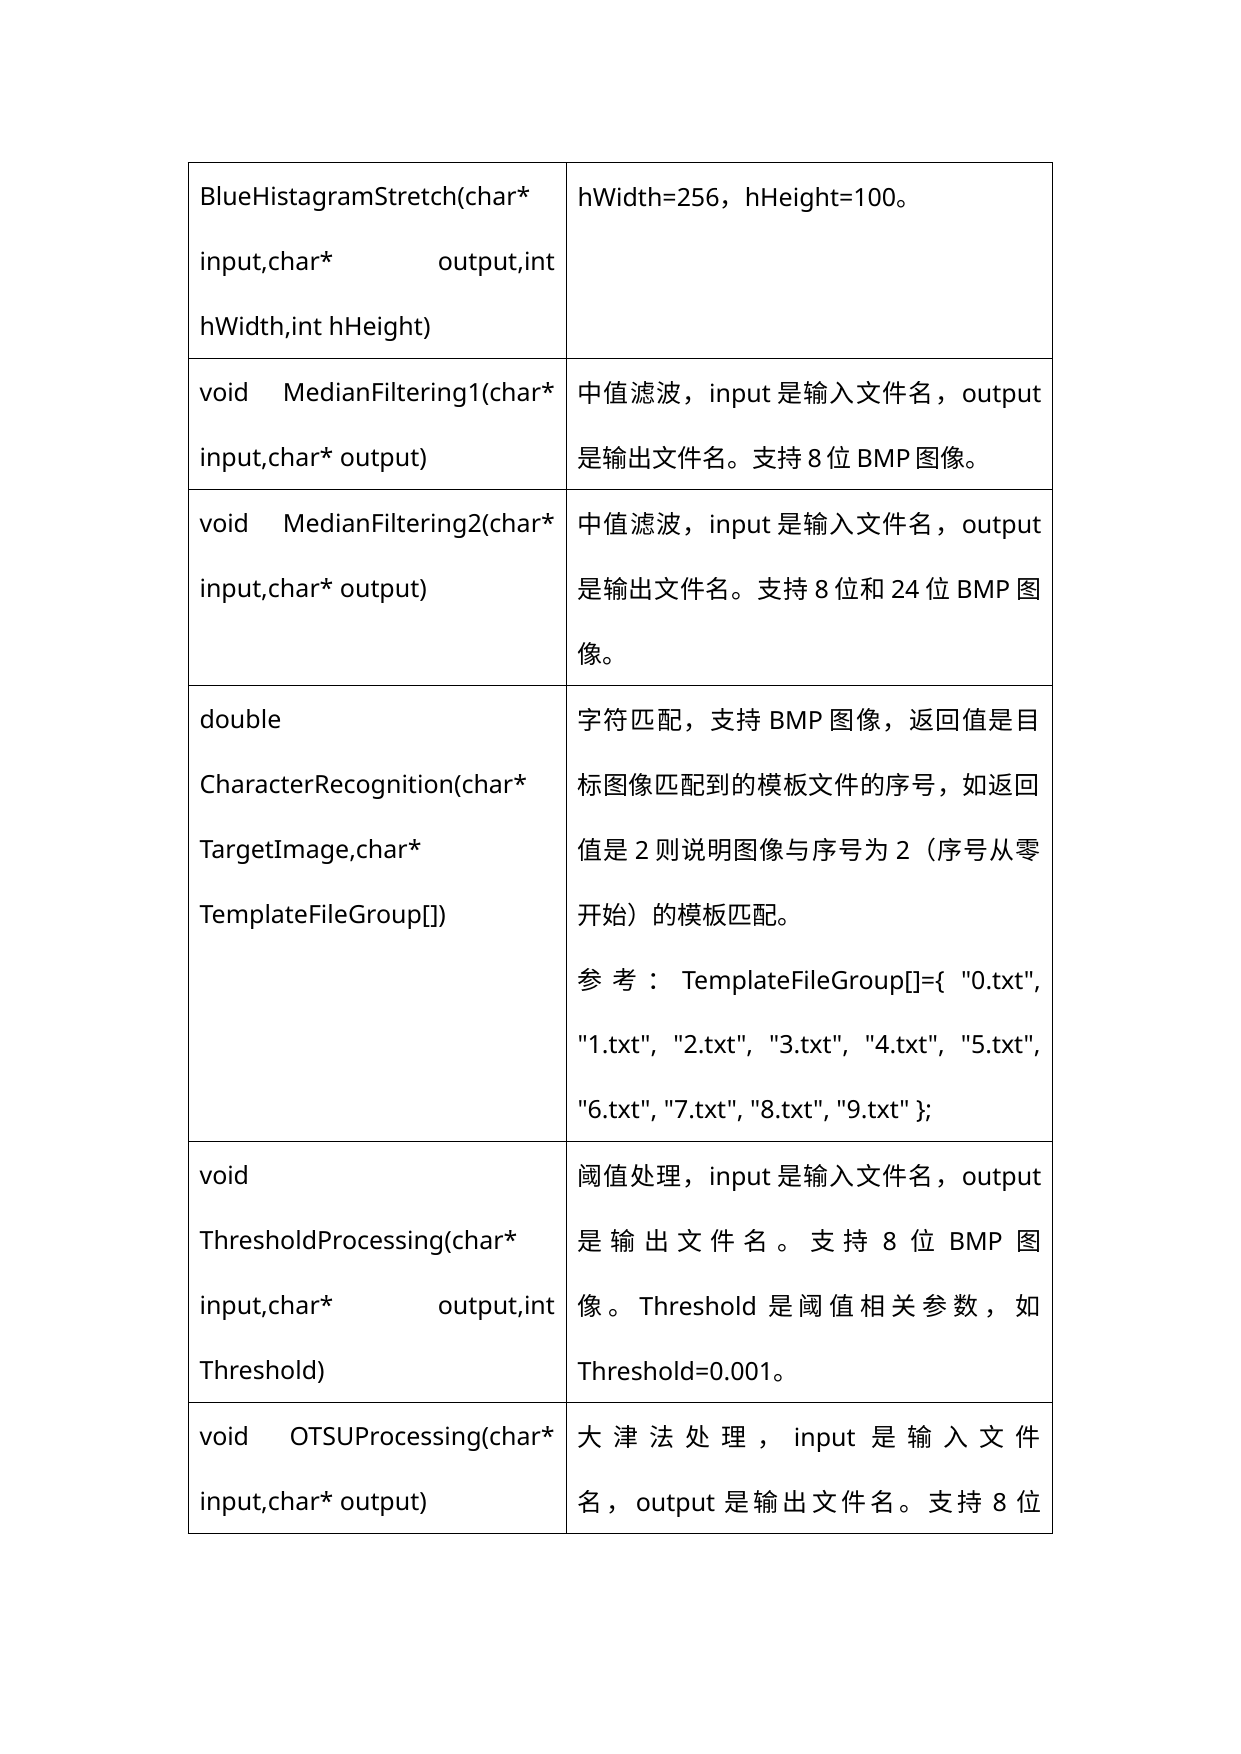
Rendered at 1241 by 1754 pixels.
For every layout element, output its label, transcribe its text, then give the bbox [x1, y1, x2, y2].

table_cell double CharacterRecognition(char* TargetImage,char* TemplateFileGroup[]) [189, 686, 566, 1141]
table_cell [189, 1403, 566, 1533]
table_cell void MedianFiltering2(char* input,char* output) [189, 490, 566, 685]
table_cell void MedianFiltering1(char* input,char* output) [189, 359, 566, 489]
table_cell void ThresholdProcessing(char* input,char* output,int Threshold) [189, 1142, 566, 1402]
table_cell 中值滤波，input是输入文件名，output是输出文件名。支持8位和24位BMP图像。 [567, 490, 1052, 685]
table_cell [189, 163, 566, 358]
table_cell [567, 1403, 1052, 1533]
table_cell 阈值处理，input是输入文件名，output是输出文件名。支持8位BMP图像。Threshold是阈值相关参数，如Threshold=0.001。 [567, 1142, 1052, 1402]
table_cell 中值滤波，input是输入文件名，output是输出文件名。支持8位BMP图像。 [567, 359, 1052, 489]
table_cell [567, 163, 1052, 358]
table_cell 字符匹配，支持BMP图像，返回值是目标图像匹配到的模板文件的序号，如返回值是2则说明图像与序号为2（序号从零开始）的模板匹配。 参考：TemplateFileGroup[]={ "0.txt", "1.txt", "2.txt", "3.txt", "4.txt", "5.txt", "6.txt", "7.txt", "8.txt", "9.txt" }; [567, 686, 1052, 1141]
